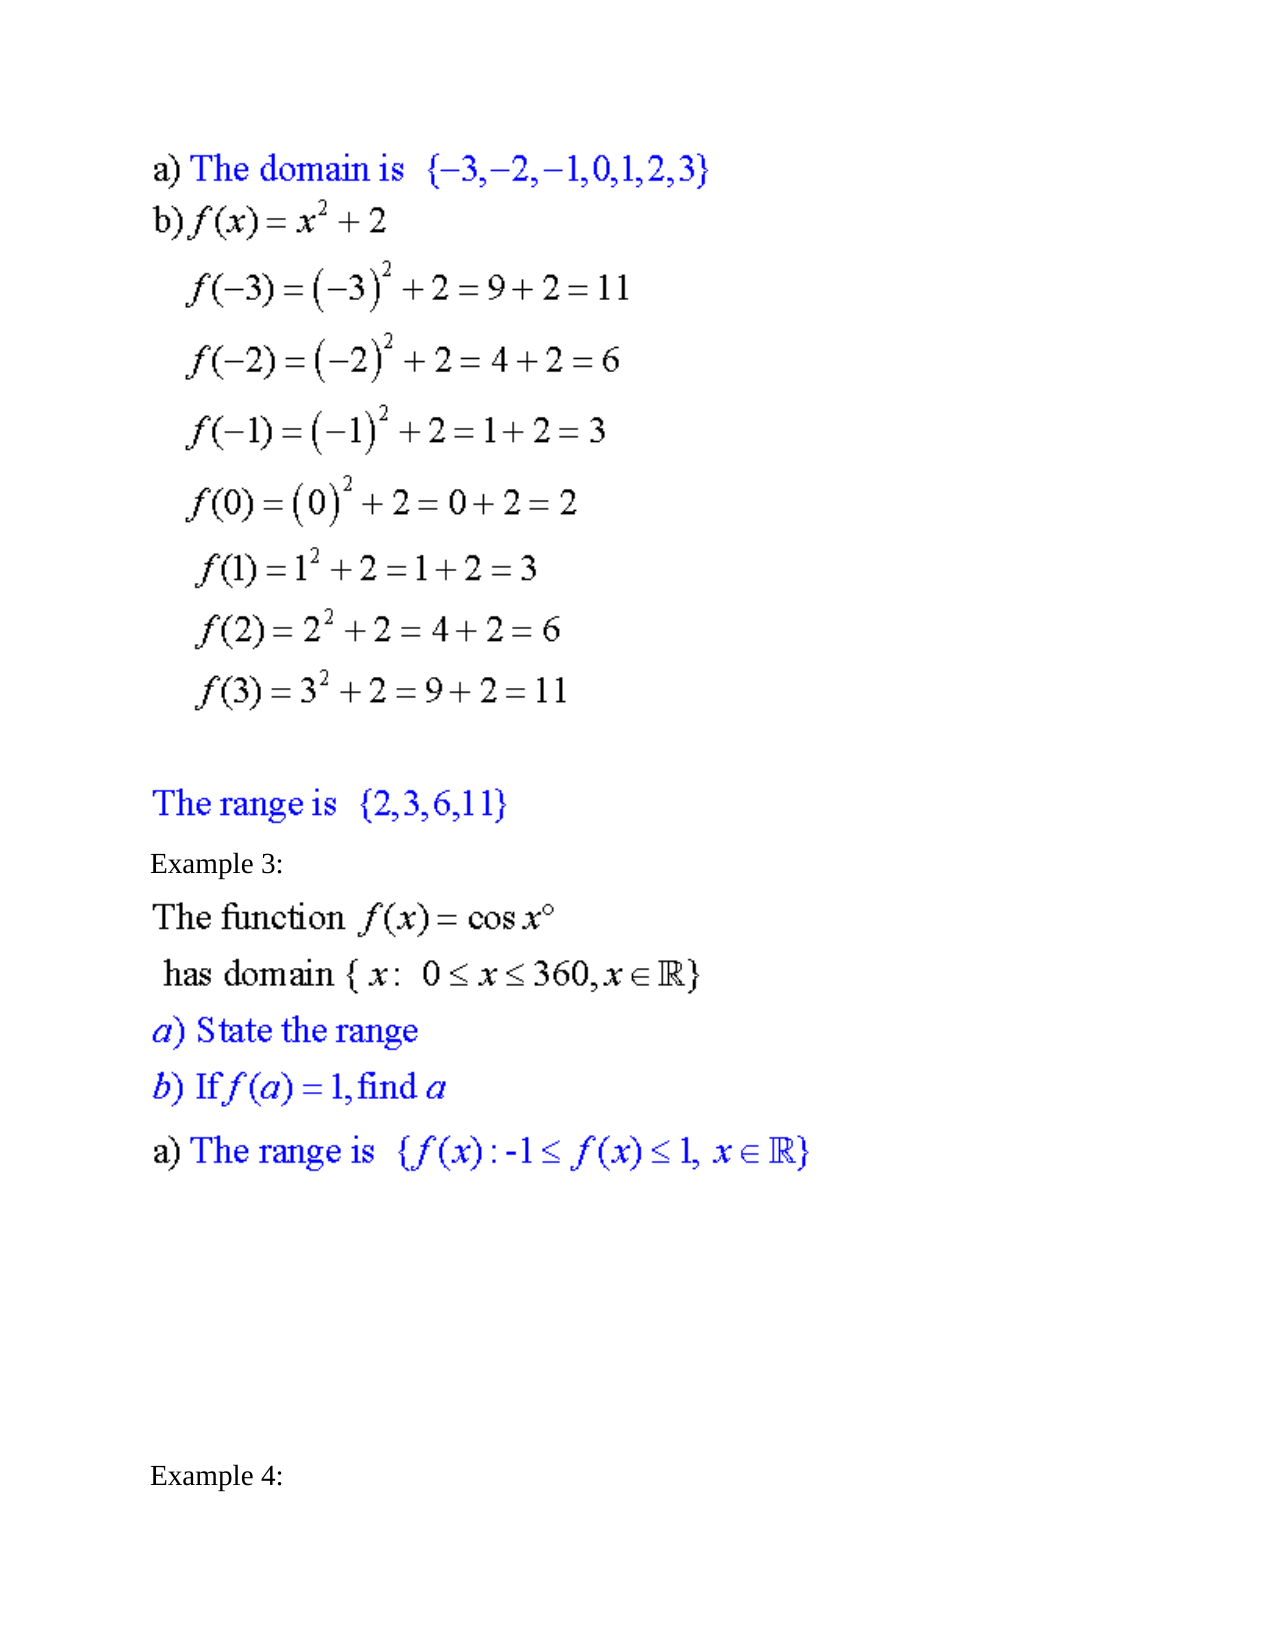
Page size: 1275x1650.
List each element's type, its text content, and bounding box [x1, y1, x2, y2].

text Example 4: [150, 1458, 1125, 1492]
picture [150, 898, 704, 1113]
picture [150, 196, 633, 828]
text Example 3: [150, 846, 1125, 879]
picture [150, 1131, 814, 1176]
picture [150, 150, 713, 194]
